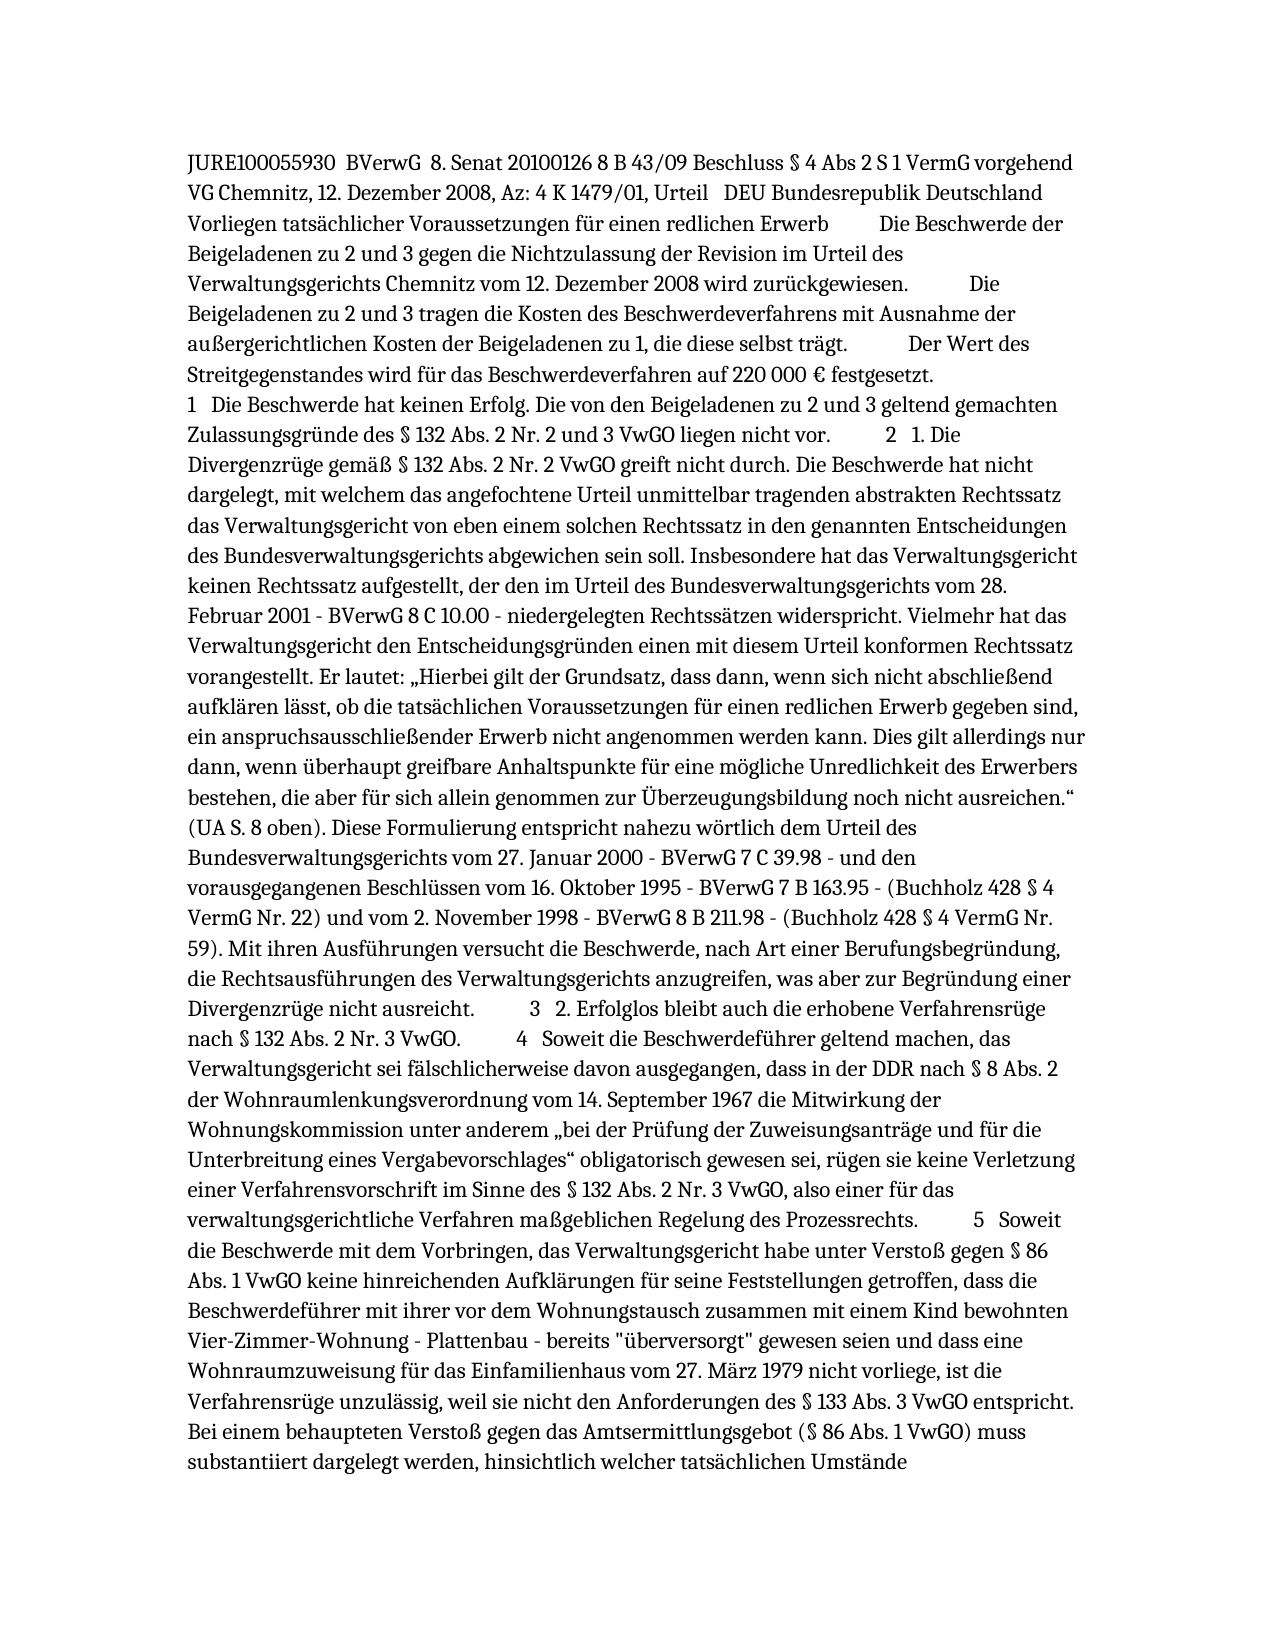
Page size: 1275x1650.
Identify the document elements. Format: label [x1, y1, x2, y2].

text [187, 150, 1087, 1475]
